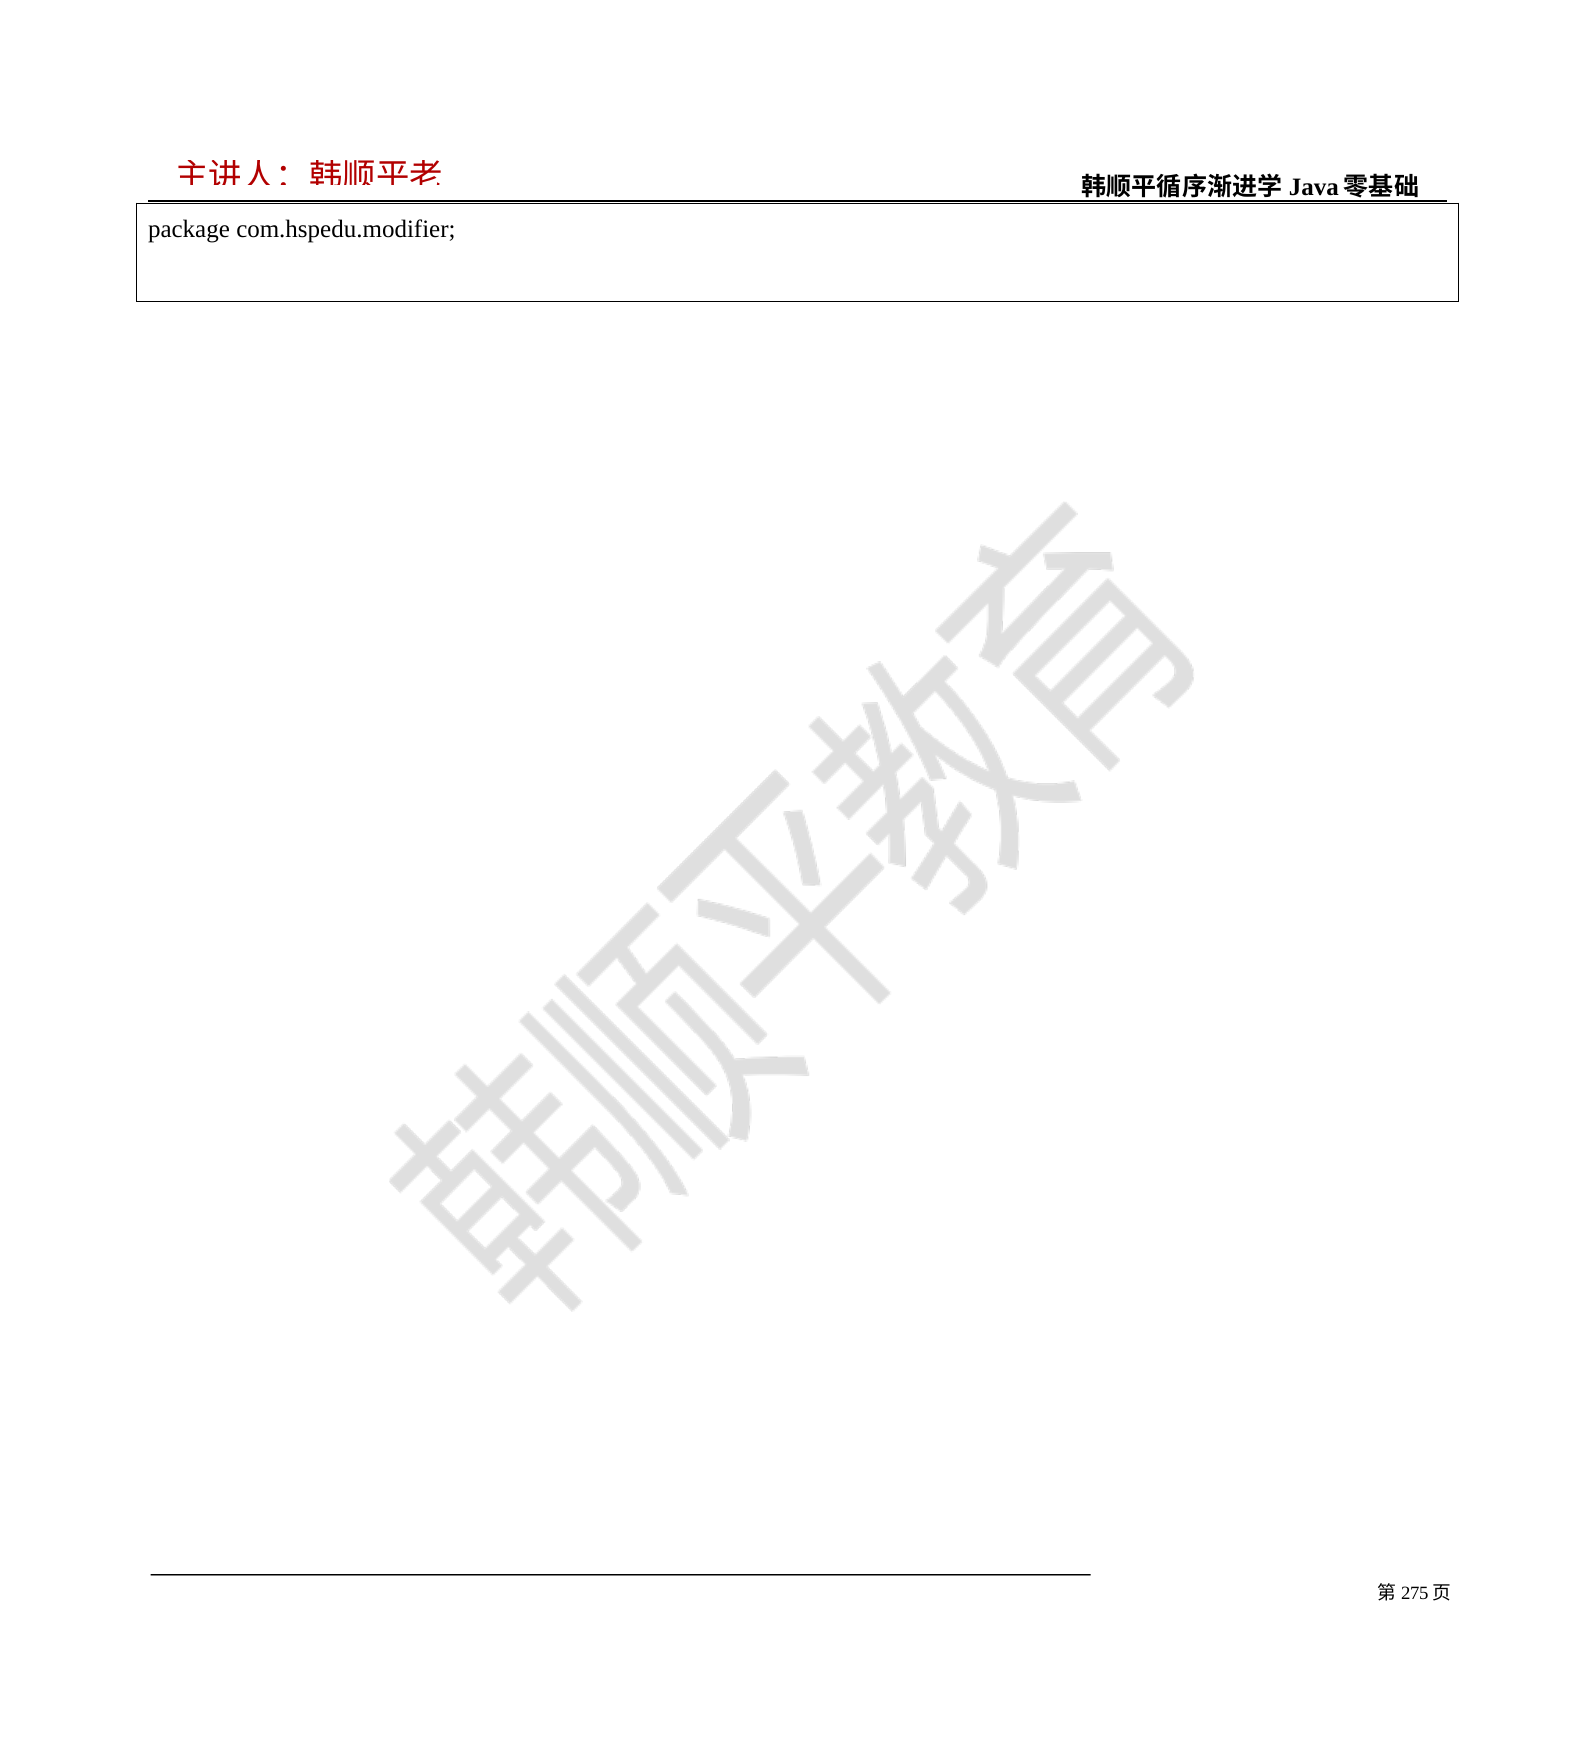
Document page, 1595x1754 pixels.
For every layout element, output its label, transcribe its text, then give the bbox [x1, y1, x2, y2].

picture [150, 1574, 1091, 1578]
table_header package com.hspedu.modifier; [137, 204, 1458, 301]
picture [389, 501, 1195, 1312]
